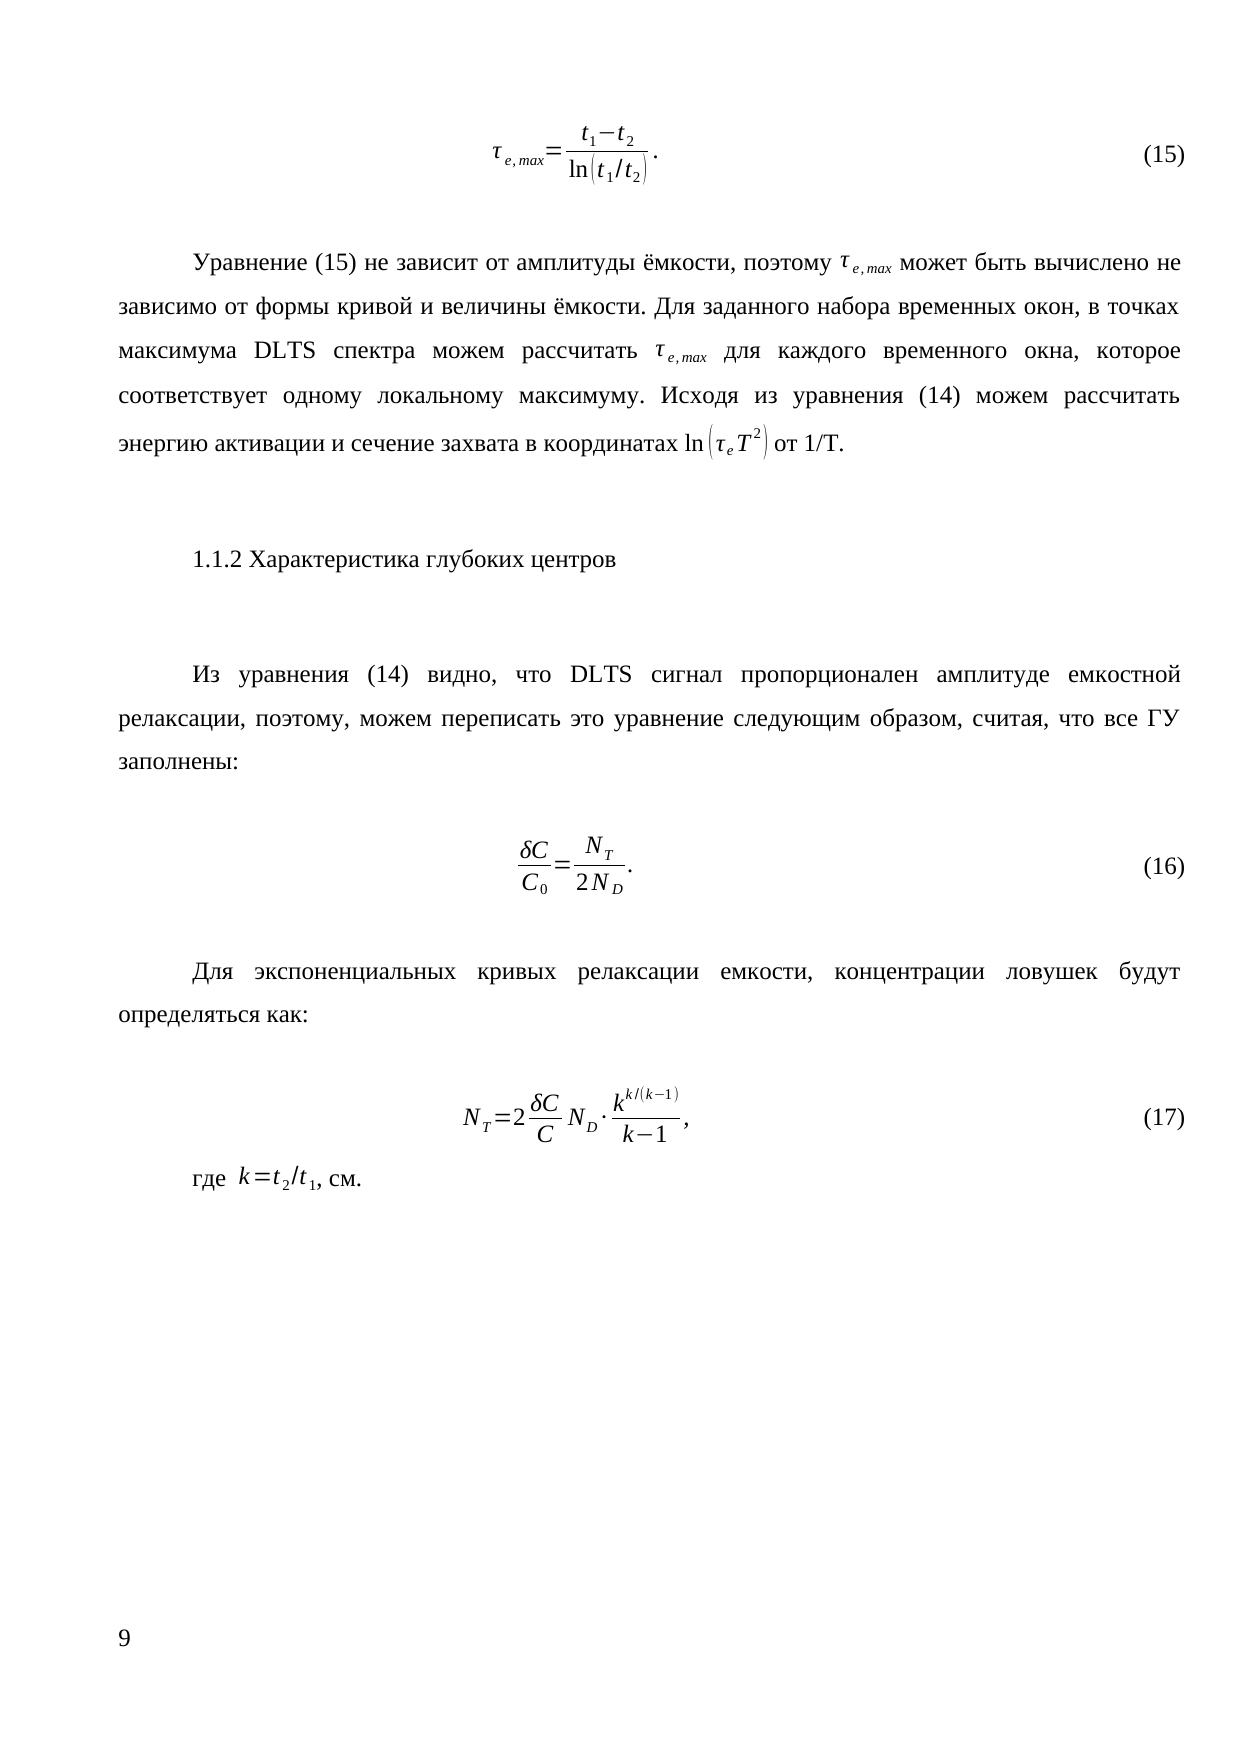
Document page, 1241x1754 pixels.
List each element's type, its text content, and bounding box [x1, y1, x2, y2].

text где , см. [118, 1162, 1181, 1194]
table_header [118, 1085, 959, 1162]
table_header (17) [959, 1085, 1196, 1162]
table_header [118, 118, 959, 202]
text Уравнение (15) не зависит от амплитуды ёмкости, поэтому может быть вычислено не зависимо от формы кривой и величины ёмкости. Для заданного набора временных окон, в точках максимума DLTS спектра можем рассчитать для каждого временного окна, которое соответствует одному локальному максимуму. Исходя из уравнения (14) можем рассчитать энергию активации и сечение захвата в координатах от 1/T. [118, 245, 1181, 462]
list Характеристика глубоких центров [192, 544, 1181, 573]
text Из уравнения (14) видно, что DLTS сигнал пропорционален амплитуде емкостной релаксации, поэтому, можем переписать это уравнение следующим образом, считая, что все ГУ заполнены: [118, 659, 1181, 774]
table_header (16) [959, 832, 1196, 913]
text Для экспоненциальных кривых релаксации емкости, концентрации ловушек будут определяться как: [118, 956, 1181, 1028]
table_header [118, 832, 959, 913]
table_header (15) [959, 118, 1196, 202]
